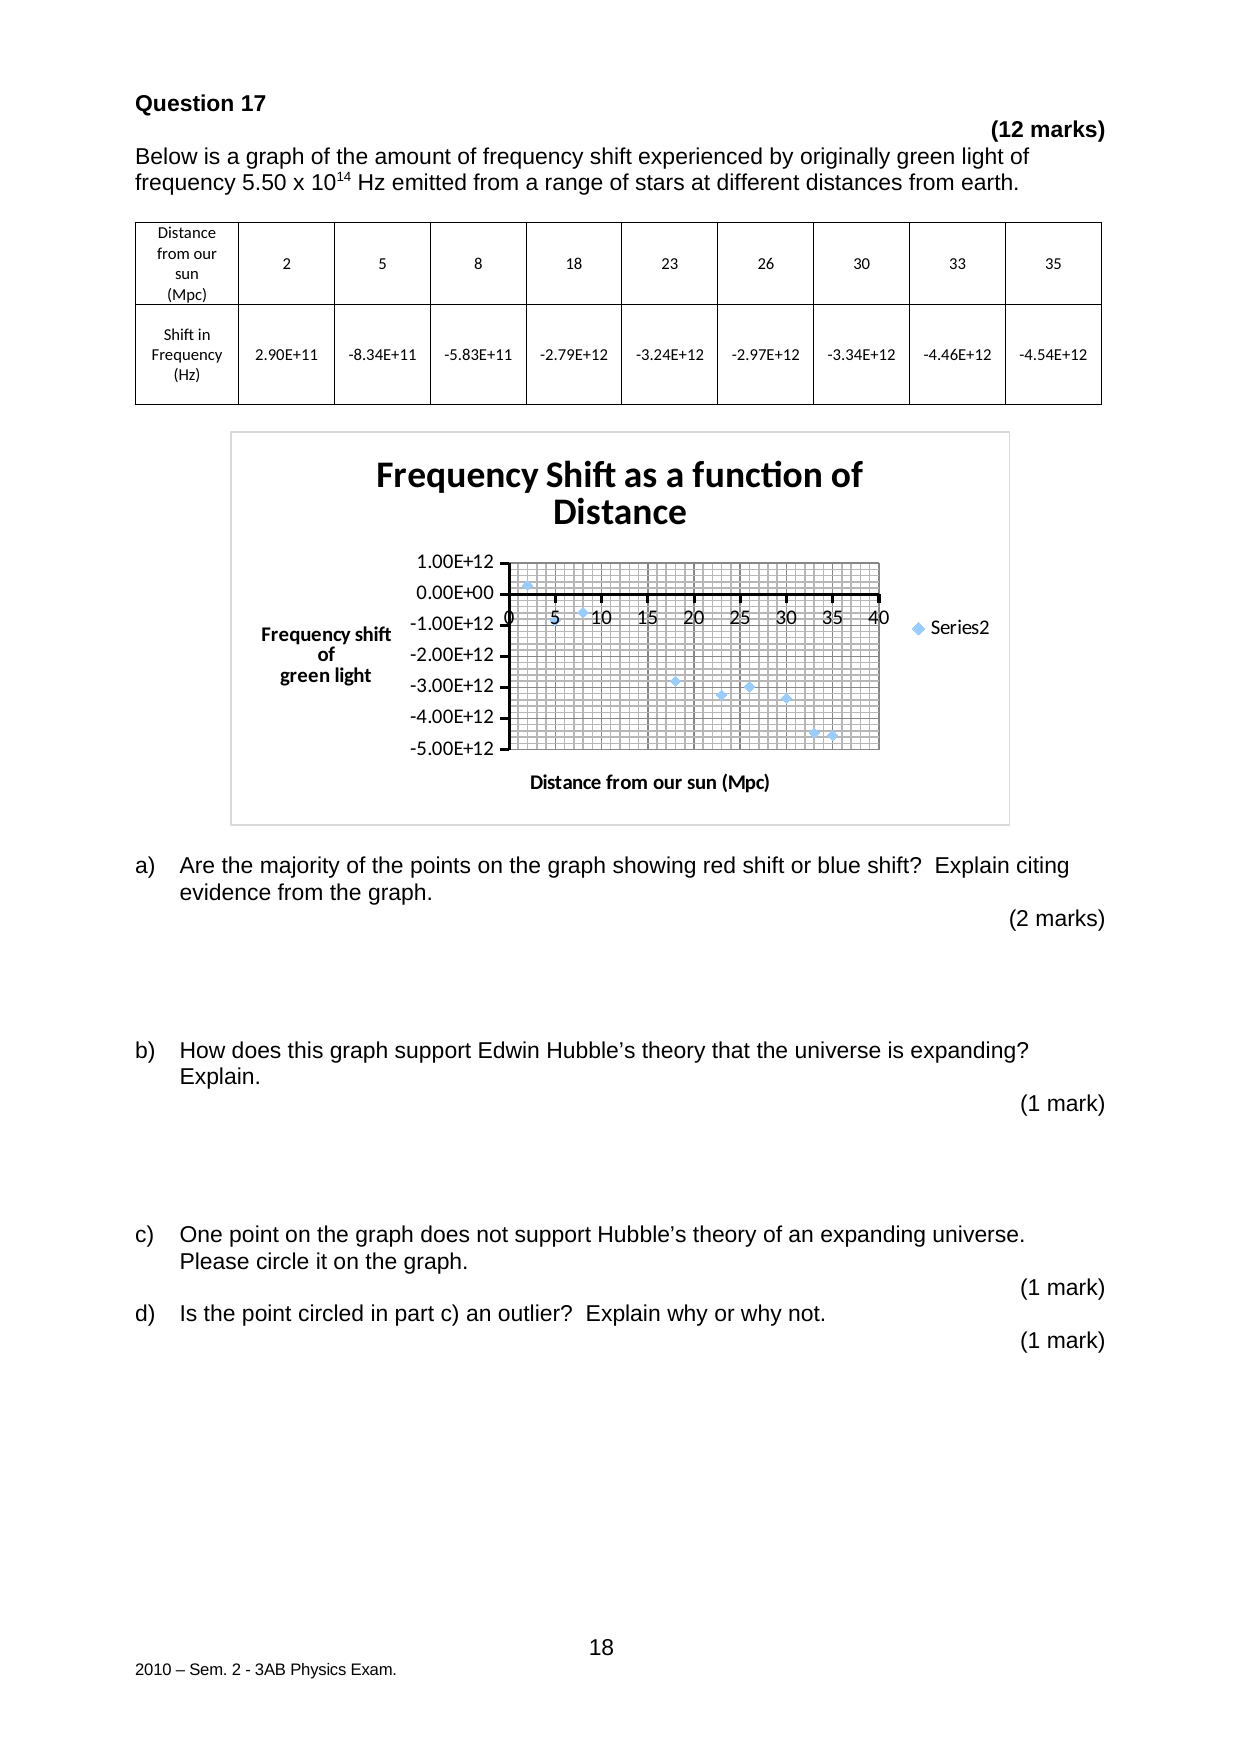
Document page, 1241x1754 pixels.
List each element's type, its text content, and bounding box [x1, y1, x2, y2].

text (1 mark) [135, 1089, 1105, 1116]
table_header Distance from our sun (Mpc) [136, 223, 238, 304]
text (1 mark) [135, 1274, 1105, 1300]
table_header 30 [814, 223, 909, 304]
table_cell -4.46E+12 [910, 305, 1005, 404]
text Question 17 [135, 90, 1105, 116]
text (12 marks) [135, 116, 1105, 143]
table_header 26 [718, 223, 813, 304]
table_cell -3.24E+12 [622, 305, 717, 404]
text b) How does this graph support Edwin Hubble’s theory that the universe is expanding? Explain. [135, 1037, 1105, 1089]
table_header 2 [239, 223, 334, 304]
table_cell -8.34E+11 [335, 305, 430, 404]
table_cell Shift in Frequency (Hz) [136, 305, 238, 404]
table_cell -4.54E+12 [1006, 305, 1101, 404]
text a) Are the majority of the points on the graph showing red shift or blue shift? Explain citing evidence from the graph. [135, 852, 1105, 905]
table_header 18 [527, 223, 621, 304]
table_header 8 [431, 223, 526, 304]
table_cell -2.97E+12 [718, 305, 813, 404]
text Below is a graph of the amount of frequency shift experienced by originally green light of frequency 5.50 x 1014 Hz emitted from a range of stars at different distances from earth. [135, 143, 1105, 195]
table_cell -5.83E+11 [431, 305, 526, 404]
table_cell -3.34E+12 [814, 305, 909, 404]
table_header 33 [910, 223, 1005, 304]
text (1 mark) [135, 1327, 1105, 1353]
table_cell 2.90E+11 [239, 305, 334, 404]
table_header 35 [1006, 223, 1101, 304]
text (2 marks) [135, 905, 1105, 931]
table_header 23 [622, 223, 717, 304]
table_cell -2.79E+12 [527, 305, 621, 404]
table_header 5 [335, 223, 430, 304]
text d) Is the point circled in part c) an outlier? Explain why or why not. [135, 1300, 1105, 1327]
text c) One point on the graph does not support Hubble’s theory of an expanding universe. Please circle it on the graph. [135, 1221, 1105, 1274]
